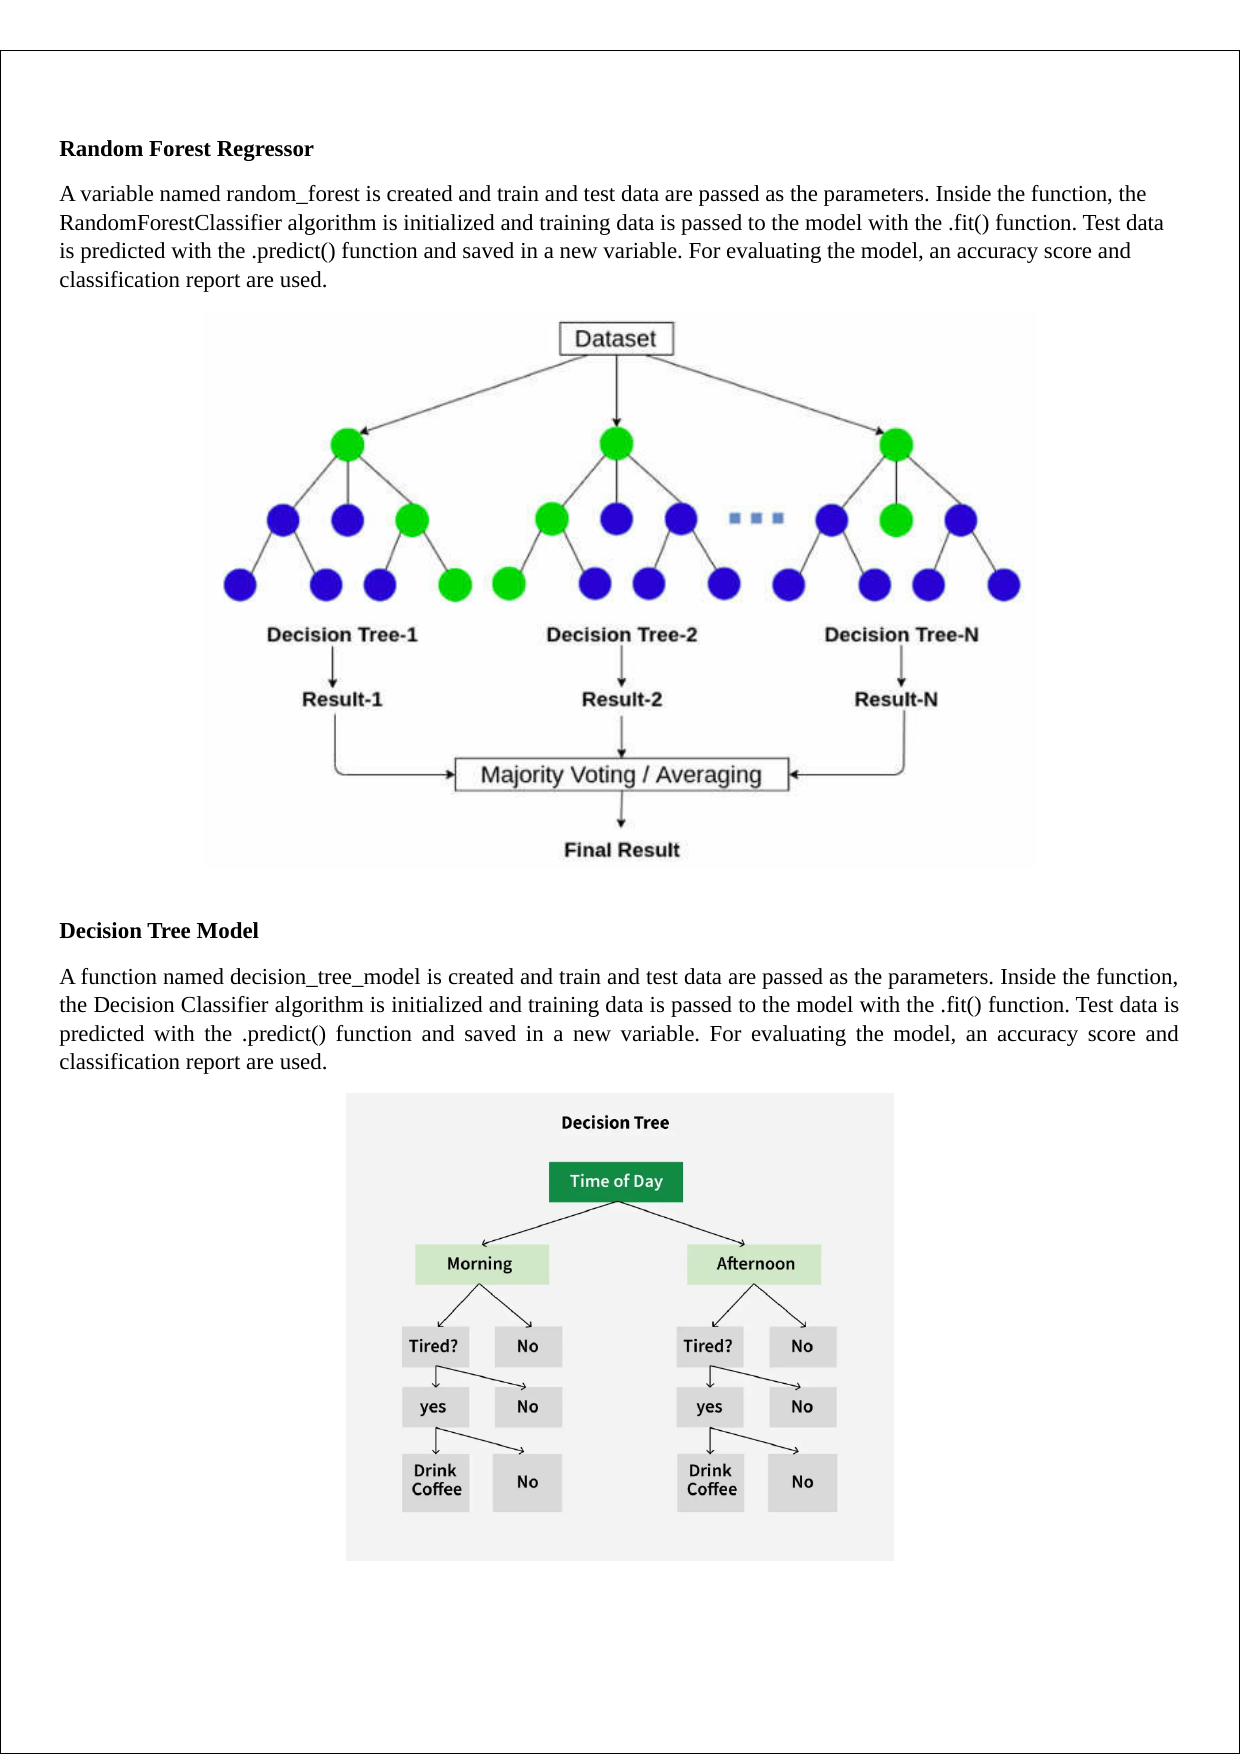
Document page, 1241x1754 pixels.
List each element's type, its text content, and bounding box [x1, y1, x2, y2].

text Decision Tree Model [59, 918, 1181, 944]
text A variable named random_forest is created and train and test data are passed as the parameters. Inside the function, the RandomForestClassifier algorithm is initialized and training data is passed to the model with the .fit() function. Test data is predicted with the .predict() function and saved in a new variable. For evaluating the model, an accuracy score and classification report are used. [59, 180, 1181, 292]
text A function named decision_tree_model is created and train and test data are passed as the parameters. Inside the function, the Decision Classifier algorithm is initialized and training data is passed to the model with the .fit() function. Test data is predicted with the .predict() function and saved in a new variable. For evaluating the model, an accuracy score and classification report are used. [59, 963, 1181, 1074]
picture [202, 310, 1038, 869]
text Random Forest Regressor [59, 135, 1181, 162]
picture [346, 1093, 895, 1561]
